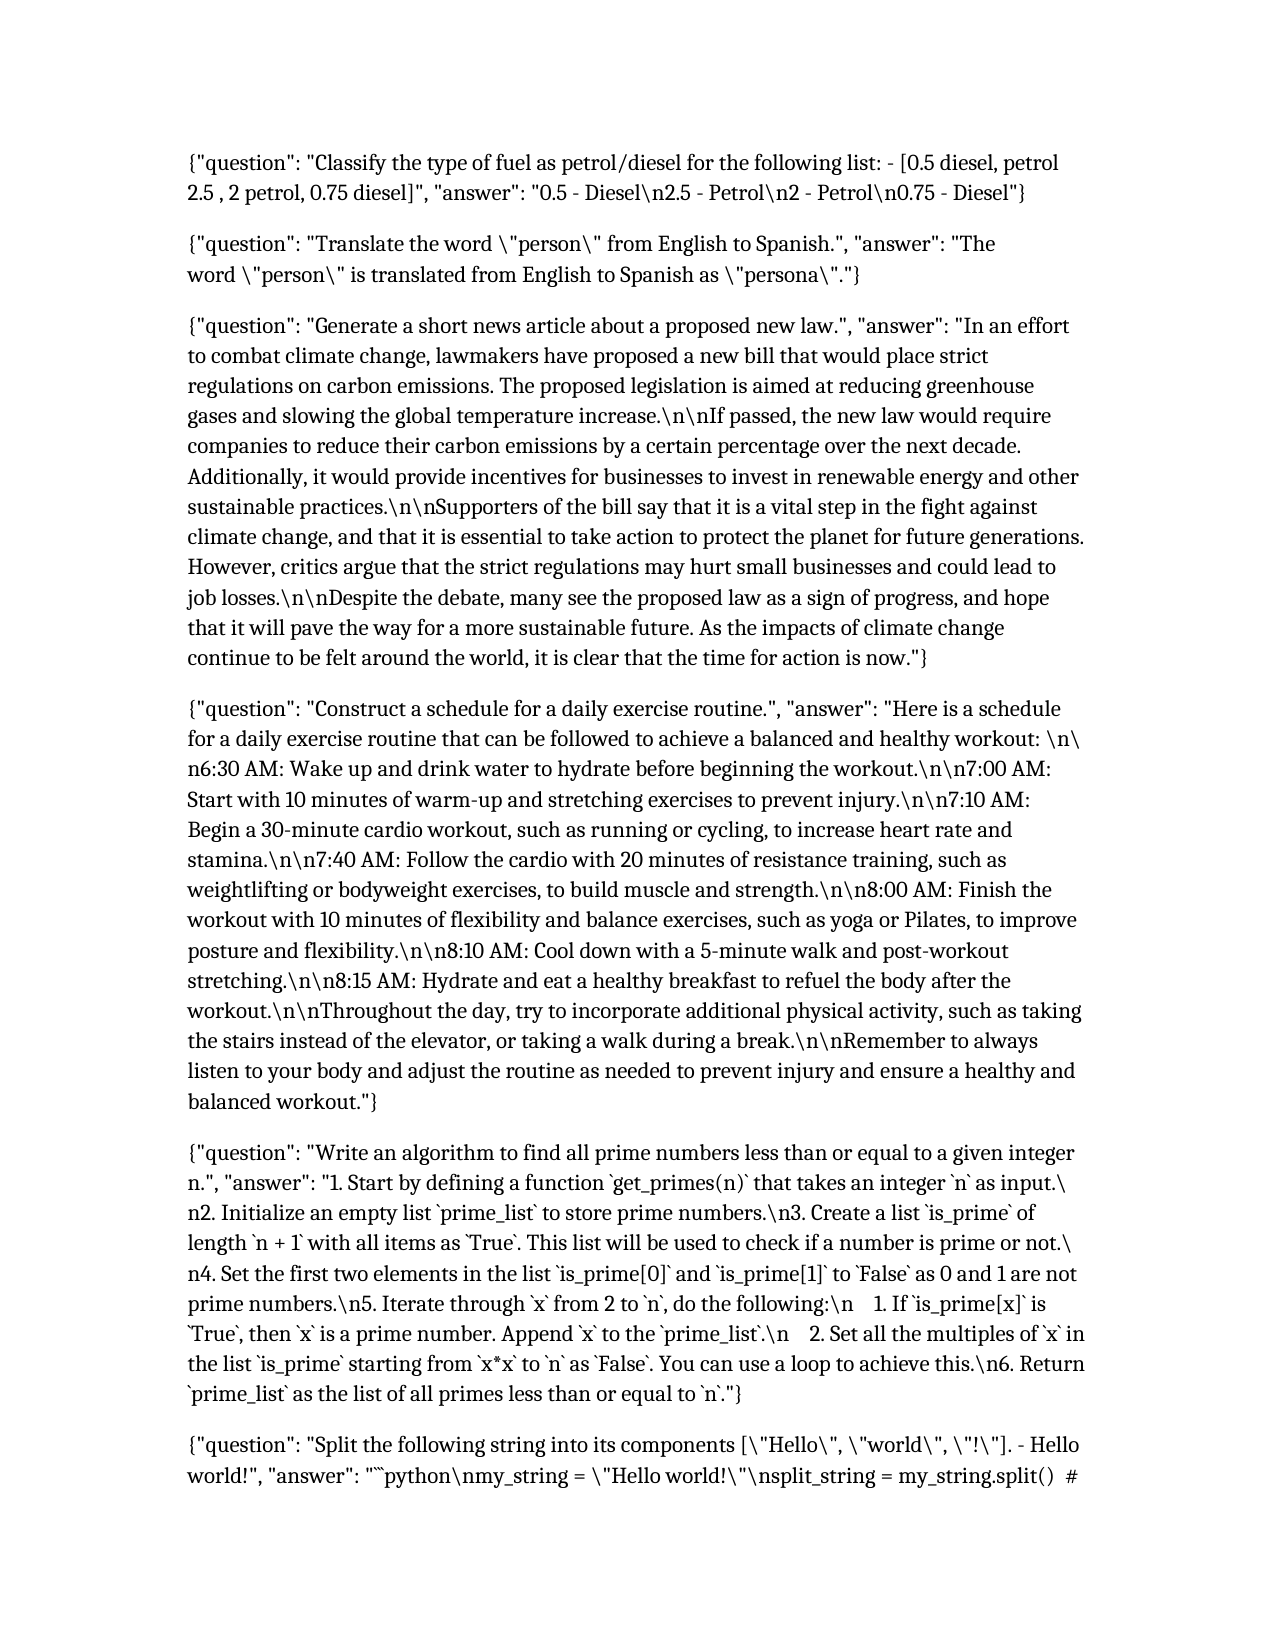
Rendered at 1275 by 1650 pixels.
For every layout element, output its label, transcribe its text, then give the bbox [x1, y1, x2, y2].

text {"question": "Classify the type of fuel as petrol/diesel for the following list: - [0.5 diesel, petrol 2.5 , 2 petrol, 0.75 diesel]", "answer": "0.5 - Diesel\n2.5 - Petrol\n2 - Petrol\n0.75 - Diesel"} [187, 150, 1087, 207]
text {"question": "Construct a schedule for a daily exercise routine.", "answer": "Here is a schedule for a daily exercise routine that can be followed to achieve a balanced and healthy workout: \n\n6:30 AM: Wake up and drink water to hydrate before beginning the workout.\n\n7:00 AM: Start with 10 minutes of warm-up and stretching exercises to prevent injury.\n\n7:10 AM: Begin a 30-minute cardio workout, such as running or cycling, to increase heart rate and stamina.\n\n7:40 AM: Follow the cardio with 20 minutes of resistance training, such as weightlifting or bodyweight exercises, to build muscle and strength.\n\n8:00 AM: Finish the workout with 10 minutes of flexibility and balance exercises, such as yoga or Pilates, to improve posture and flexibility.\n\n8:10 AM: Cool down with a 5-minute walk and post-workout stretching.\n\n8:15 AM: Hydrate and eat a healthy breakfast to refuel the body after the workout.\n\nThroughout the day, try to incorporate additional physical activity, such as taking the stairs instead of the elevator, or taking a walk during a break.\n\nRemember to always listen to your body and adjust the routine as needed to prevent injury and ensure a healthy and balanced workout."} [187, 696, 1087, 1115]
text {"question": "Translate the word \"person\" from English to Spanish.", "answer": "The word \"person\" is translated from English to Spanish as \"persona\"."} [187, 231, 1087, 288]
text {"question": "Generate a short news article about a proposed new law.", "answer": "In an effort to combat climate change, lawmakers have proposed a new bill that would place strict regulations on carbon emissions. The proposed legislation is aimed at reducing greenhouse gases and slowing the global temperature increase.\n\nIf passed, the new law would require companies to reduce their carbon emissions by a certain percentage over the next decade. Additionally, it would provide incentives for businesses to invest in renewable energy and other sustainable practices.\n\nSupporters of the bill say that it is a vital step in the fight against climate change, and that it is essential to take action to protect the planet for future generations. However, critics argue that the strict regulations may hurt small businesses and could lead to job losses.\n\nDespite the debate, many see the proposed law as a sign of progress, and hope that it will pave the way for a more sustainable future. As the impacts of climate change continue to be felt around the world, it is clear that the time for action is now."} [187, 312, 1087, 671]
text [187, 1432, 1087, 1489]
text {"question": "Write an algorithm to find all prime numbers less than or equal to a given integer n.", "answer": "1. Start by defining a function `get_primes(n)` that takes an integer `n` as input.\n2. Initialize an empty list `prime_list` to store prime numbers.\n3. Create a list `is_prime` of length `n + 1` with all items as `True`. This list will be used to check if a number is prime or not.\n4. Set the first two elements in the list `is_prime[0]` and `is_prime[1]` to `False` as 0 and 1 are not prime numbers.\n5. Iterate through `x` from 2 to `n`, do the following:\n 1. If `is_prime[x]` is `True`, then `x` is a prime number. Append `x` to the `prime_list`.\n 2. Set all the multiples of `x` in the list `is_prime` starting from `x*x` to `n` as `False`. You can use a loop to achieve this.\n6. Return `prime_list` as the list of all primes less than or equal to `n`."} [187, 1139, 1087, 1408]
